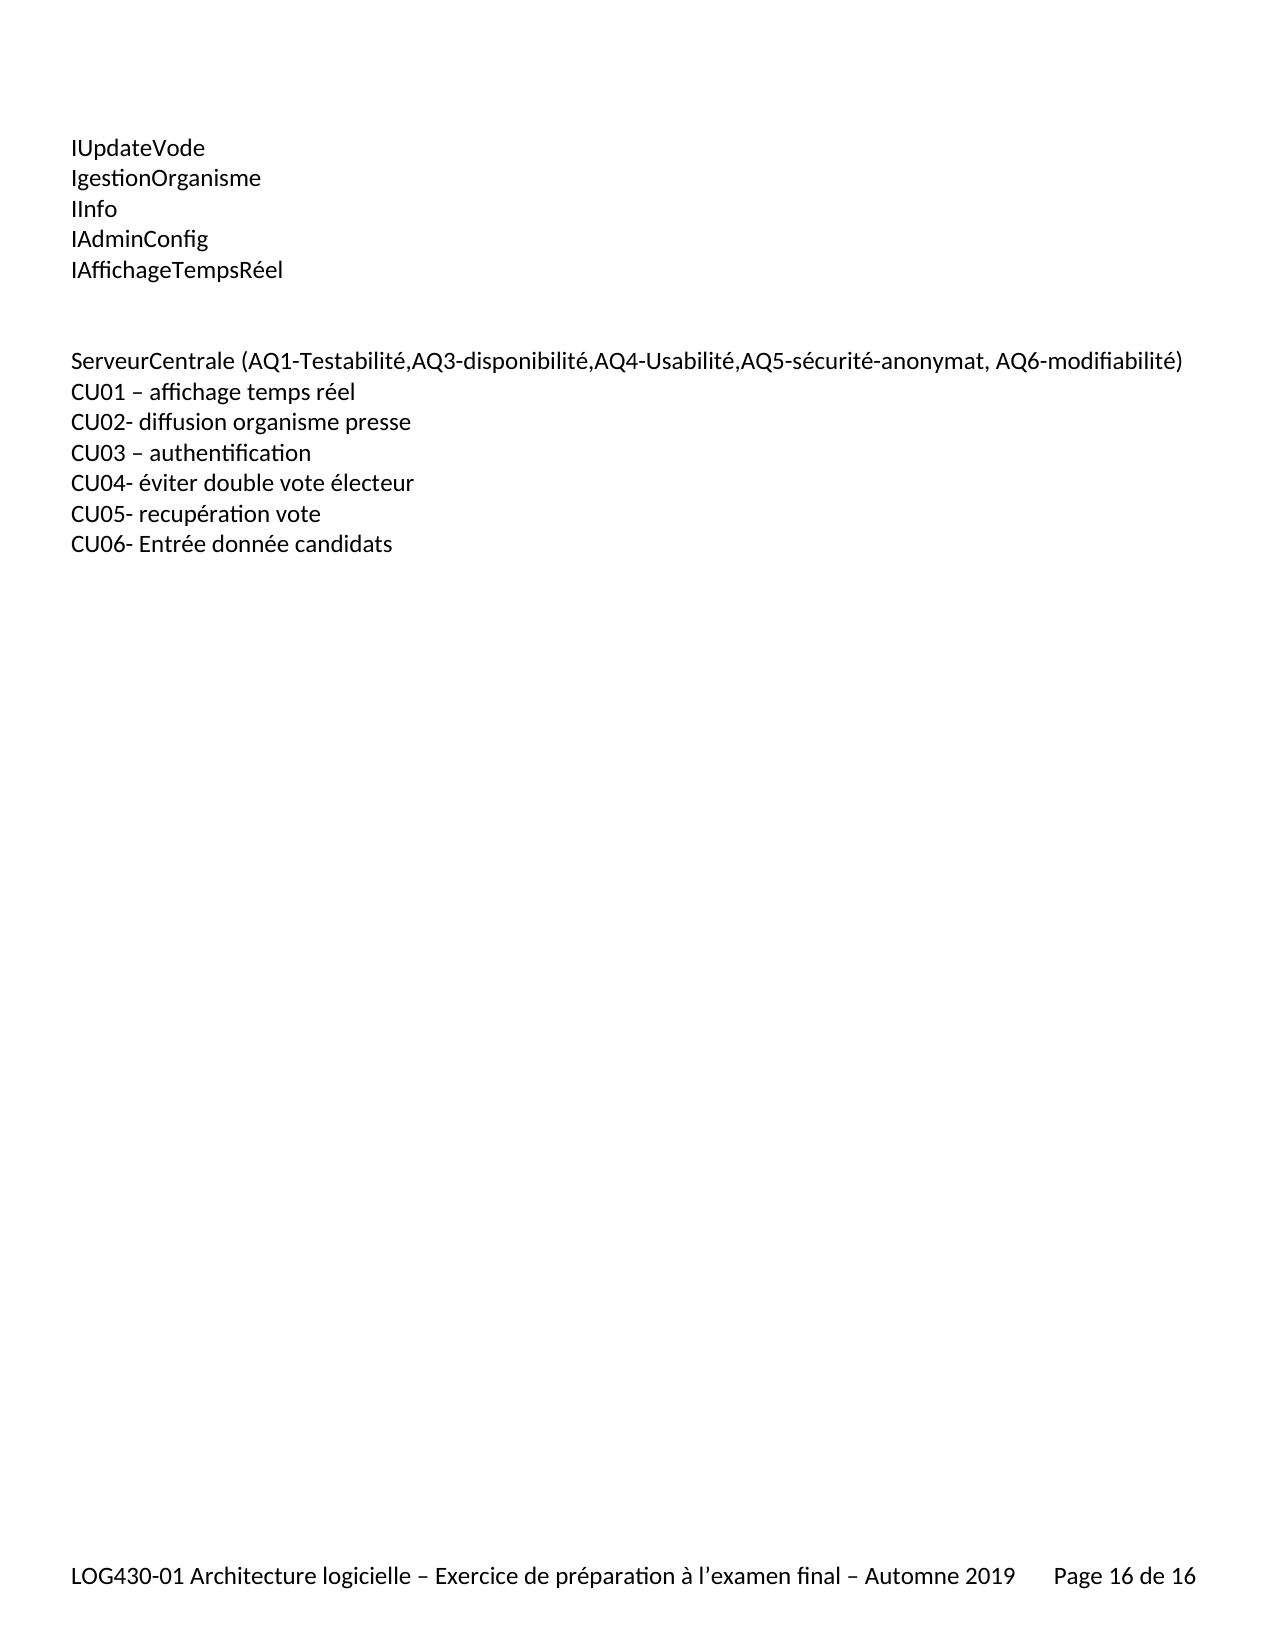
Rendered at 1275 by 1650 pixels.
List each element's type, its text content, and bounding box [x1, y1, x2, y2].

text CU05- recupération vote [71, 498, 1204, 529]
text CU02- diffusion organisme presse [71, 407, 1204, 437]
text ServeurCentrale (AQ1-Testabilité,AQ3-disponibilité,AQ4-Usabilité,AQ5-sécurité-anonymat, AQ6-modifiabilité) [71, 346, 1204, 376]
text CU04- éviter double vote électeur [71, 468, 1204, 498]
text CU06- Entrée donnée candidats [71, 529, 1204, 559]
text IUpdateVode [71, 132, 1204, 162]
text IAdminConfig [71, 223, 1204, 254]
text IAffichageTempsRéel [71, 254, 1204, 284]
text IgestionOrganisme [71, 162, 1204, 193]
text CU03 – authentification [71, 437, 1204, 468]
text IInfo [71, 193, 1204, 223]
text CU01 – affichage temps réel [71, 376, 1204, 407]
